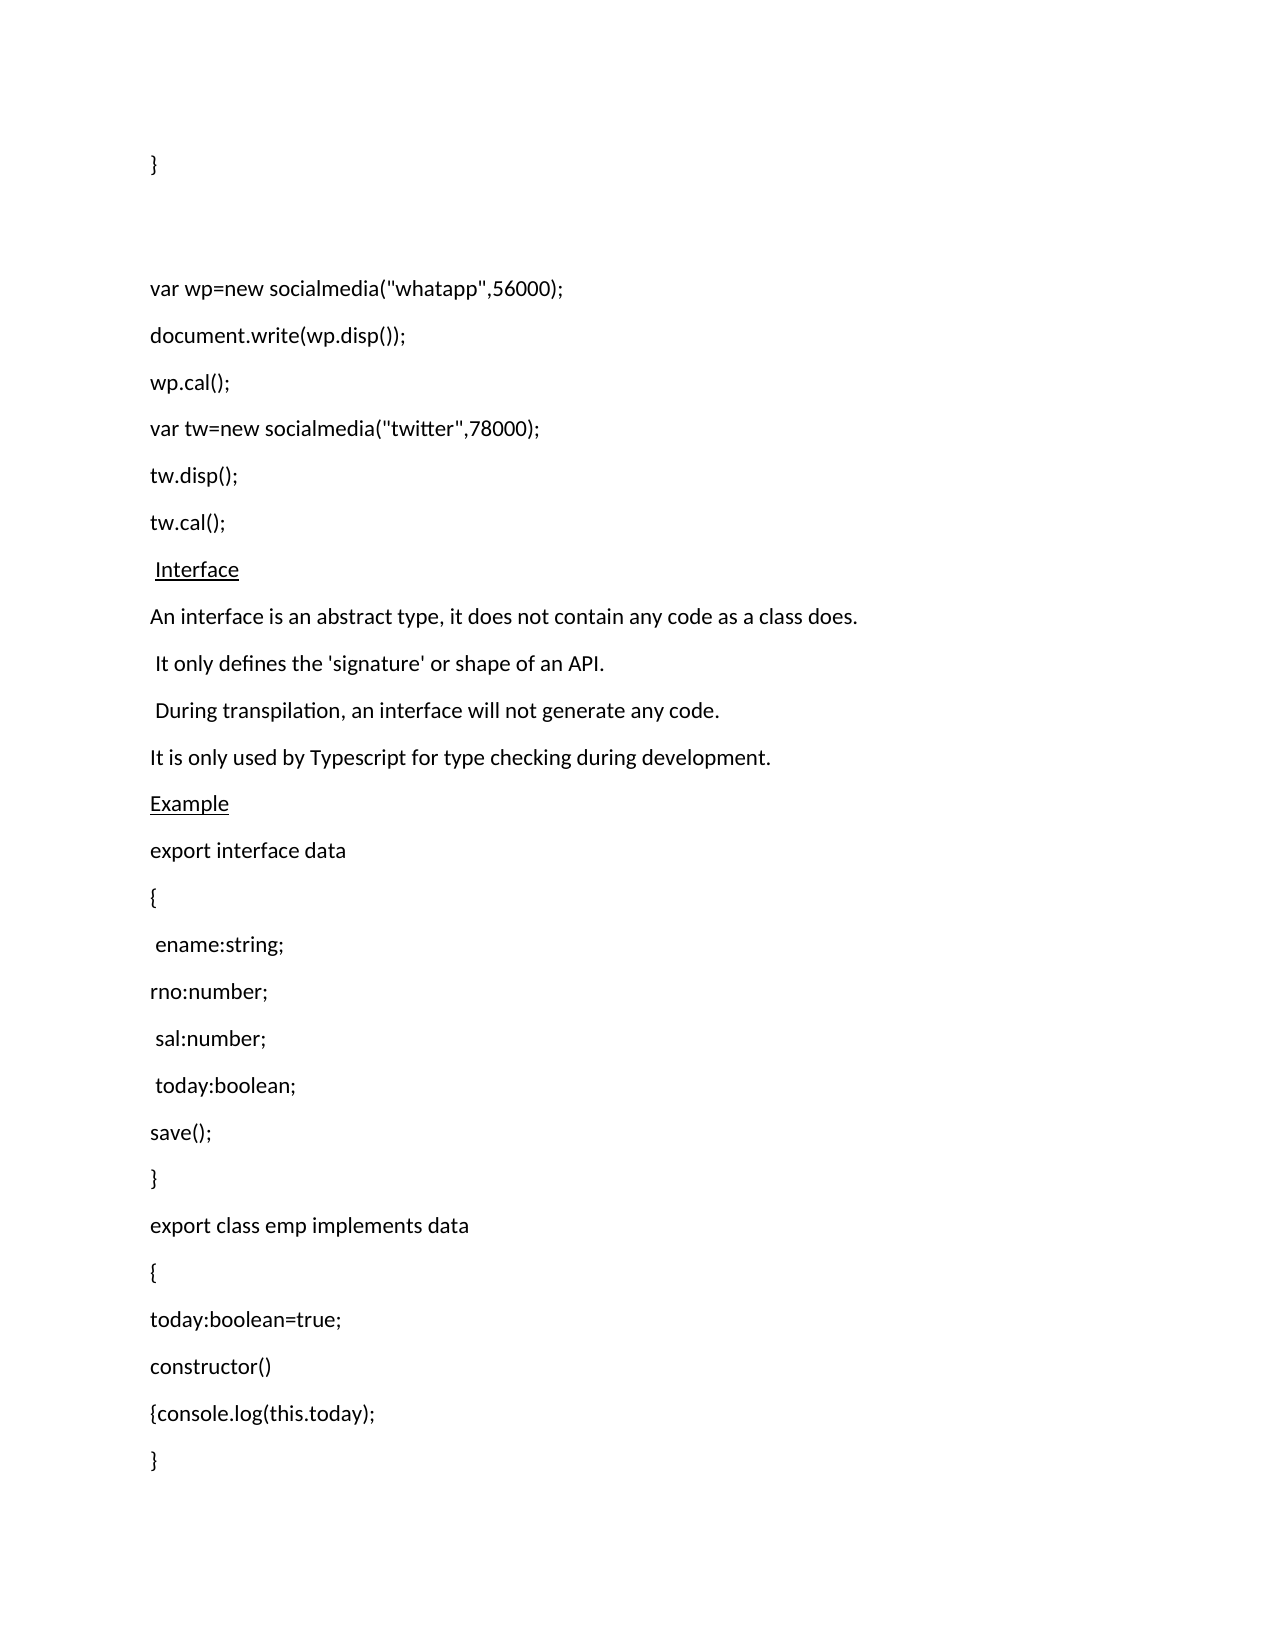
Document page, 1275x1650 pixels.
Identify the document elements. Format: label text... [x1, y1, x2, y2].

text An interface is an abstract type, it does not contain any code as a class does. [150, 602, 1125, 630]
text ename:string; [150, 930, 1125, 958]
text It only defines the 'signature' or shape of an API. [150, 649, 1125, 677]
text Interface [150, 555, 1125, 583]
text export class emp implements data [150, 1211, 1125, 1239]
text { [150, 1258, 1125, 1286]
text var wp=new socialmedia("whatapp",56000); [150, 274, 1125, 302]
text During transpilation, an interface will not generate any code. [150, 696, 1125, 724]
text sal:number; [150, 1024, 1125, 1052]
text var tw=new socialmedia("twitter",78000); [150, 414, 1125, 443]
text } [150, 150, 1125, 178]
text } [150, 1164, 1125, 1193]
text It is only used by Typescript for type checking during development. [150, 743, 1125, 771]
text constructor() [150, 1352, 1125, 1380]
text save(); [150, 1118, 1125, 1146]
text {console.log(this.today); [150, 1399, 1125, 1427]
text } [150, 1446, 1125, 1474]
text export interface data [150, 836, 1125, 864]
text tw.cal(); [150, 508, 1125, 536]
text today:boolean; [150, 1071, 1125, 1099]
text tw.disp(); [150, 461, 1125, 489]
text rno:number; [150, 977, 1125, 1005]
text document.write(wp.disp()); [150, 321, 1125, 349]
text Example [150, 789, 1125, 818]
text { [150, 883, 1125, 911]
text today:boolean=true; [150, 1305, 1125, 1333]
text wp.cal(); [150, 368, 1125, 396]
